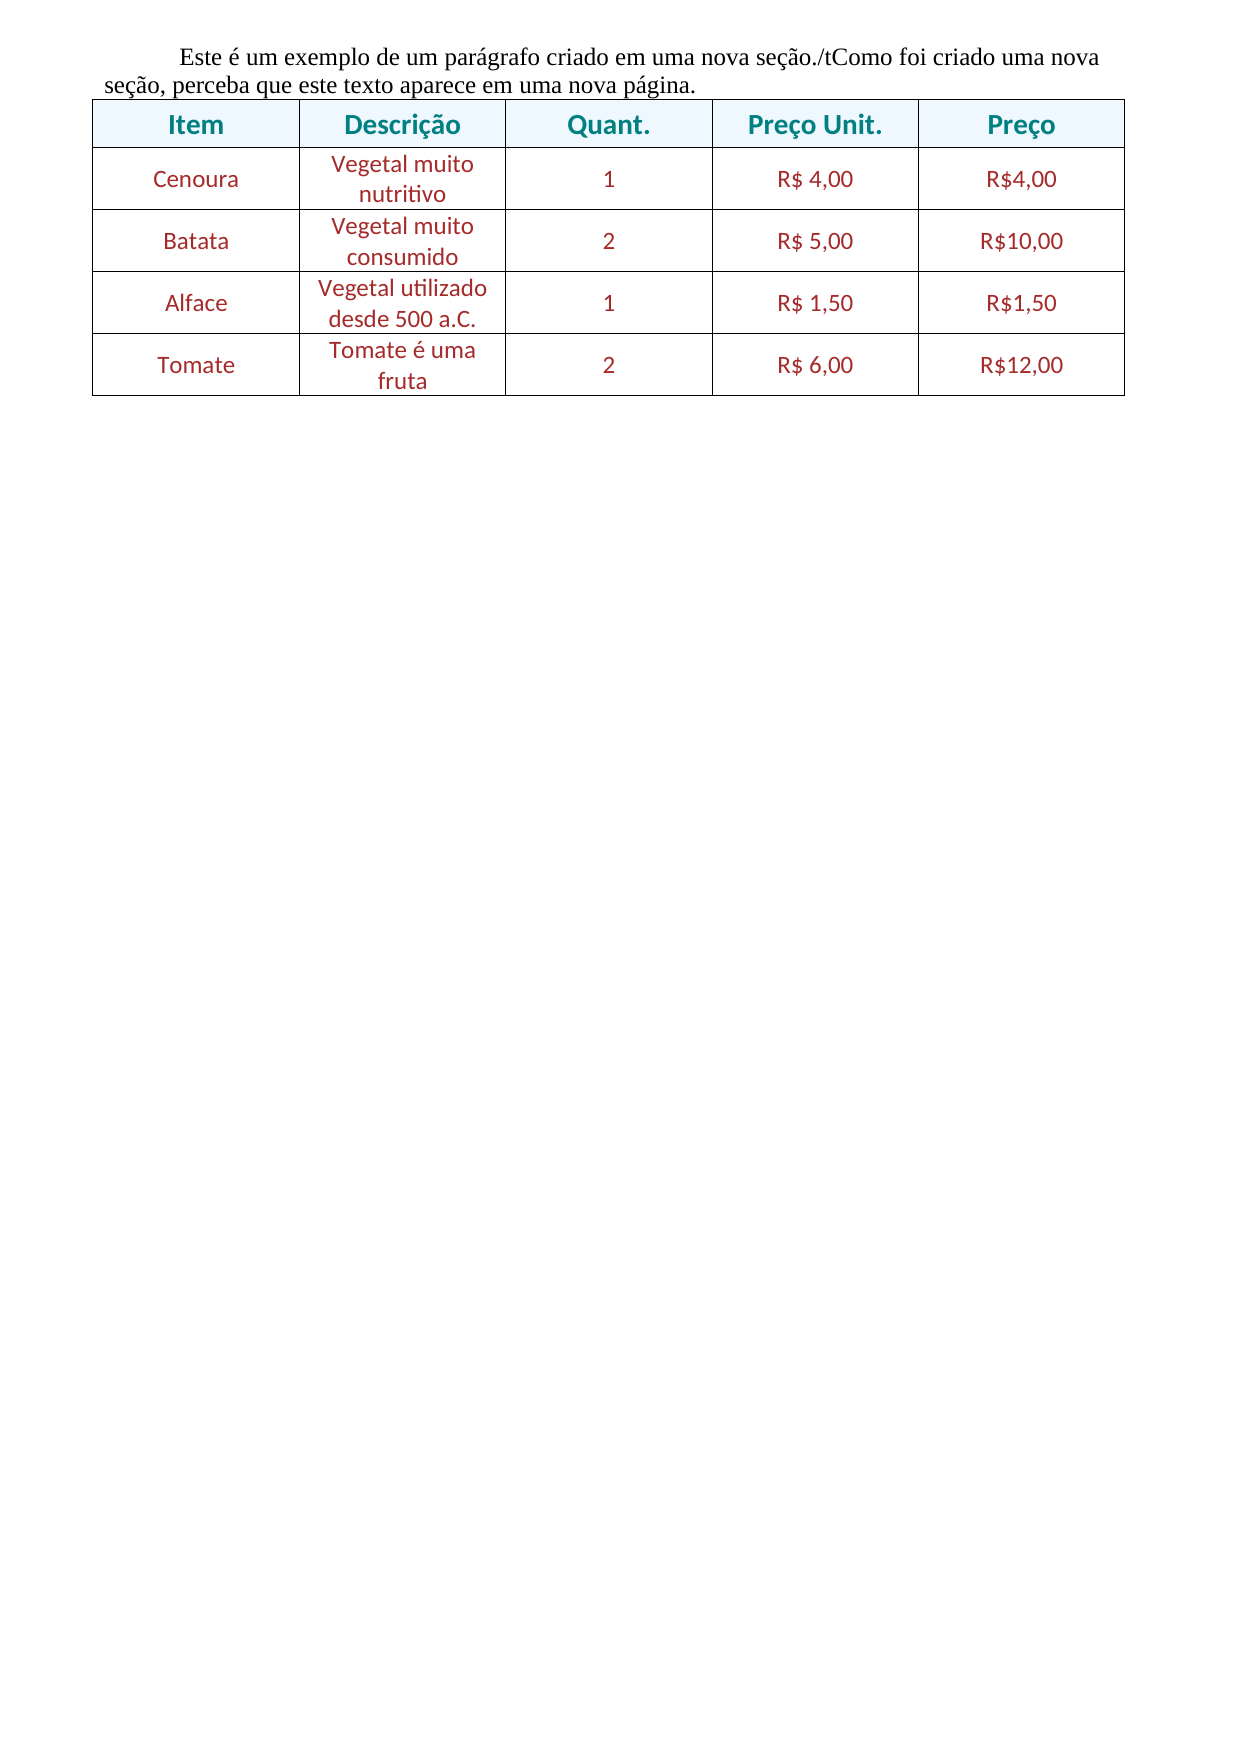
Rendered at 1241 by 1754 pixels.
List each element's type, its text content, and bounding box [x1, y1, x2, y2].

table_cell Batata [93, 210, 299, 271]
text Este é um exemplo de um parágrafo criado em uma nova seção./tComo foi criado uma nova seção, perceba que este texto aparece em uma nova página. [104, 42, 1136, 99]
table_cell R$ 1,50 [713, 272, 918, 333]
table_cell Vegetal utilizado desde 500 a.C. [300, 272, 505, 333]
table_cell R$ 5,00 [713, 210, 918, 271]
table_cell Tomate [93, 334, 299, 395]
table_cell R$4,00 [919, 148, 1124, 209]
table_cell 2 [506, 210, 712, 271]
table_cell Tomate é uma fruta [300, 334, 505, 395]
table_header Preço Unit. [713, 100, 918, 147]
table_cell R$10,00 [919, 210, 1124, 271]
table_cell Vegetal muito nutritivo [300, 148, 505, 209]
table_cell 1 [506, 148, 712, 209]
table_cell Vegetal muito consumido [300, 210, 505, 271]
table_cell R$ 4,00 [713, 148, 918, 209]
table_cell 2 [506, 334, 712, 395]
table_header Quant. [506, 100, 712, 147]
table_cell 1 [506, 272, 712, 333]
table_cell R$1,50 [919, 272, 1124, 333]
table_header Preço [919, 100, 1124, 147]
table_cell Alface [93, 272, 299, 333]
table_header Descrição [300, 100, 505, 147]
table_cell R$ 6,00 [713, 334, 918, 395]
table_cell Cenoura [93, 148, 299, 209]
table_cell R$12,00 [919, 334, 1124, 395]
table_header Item [93, 100, 299, 147]
